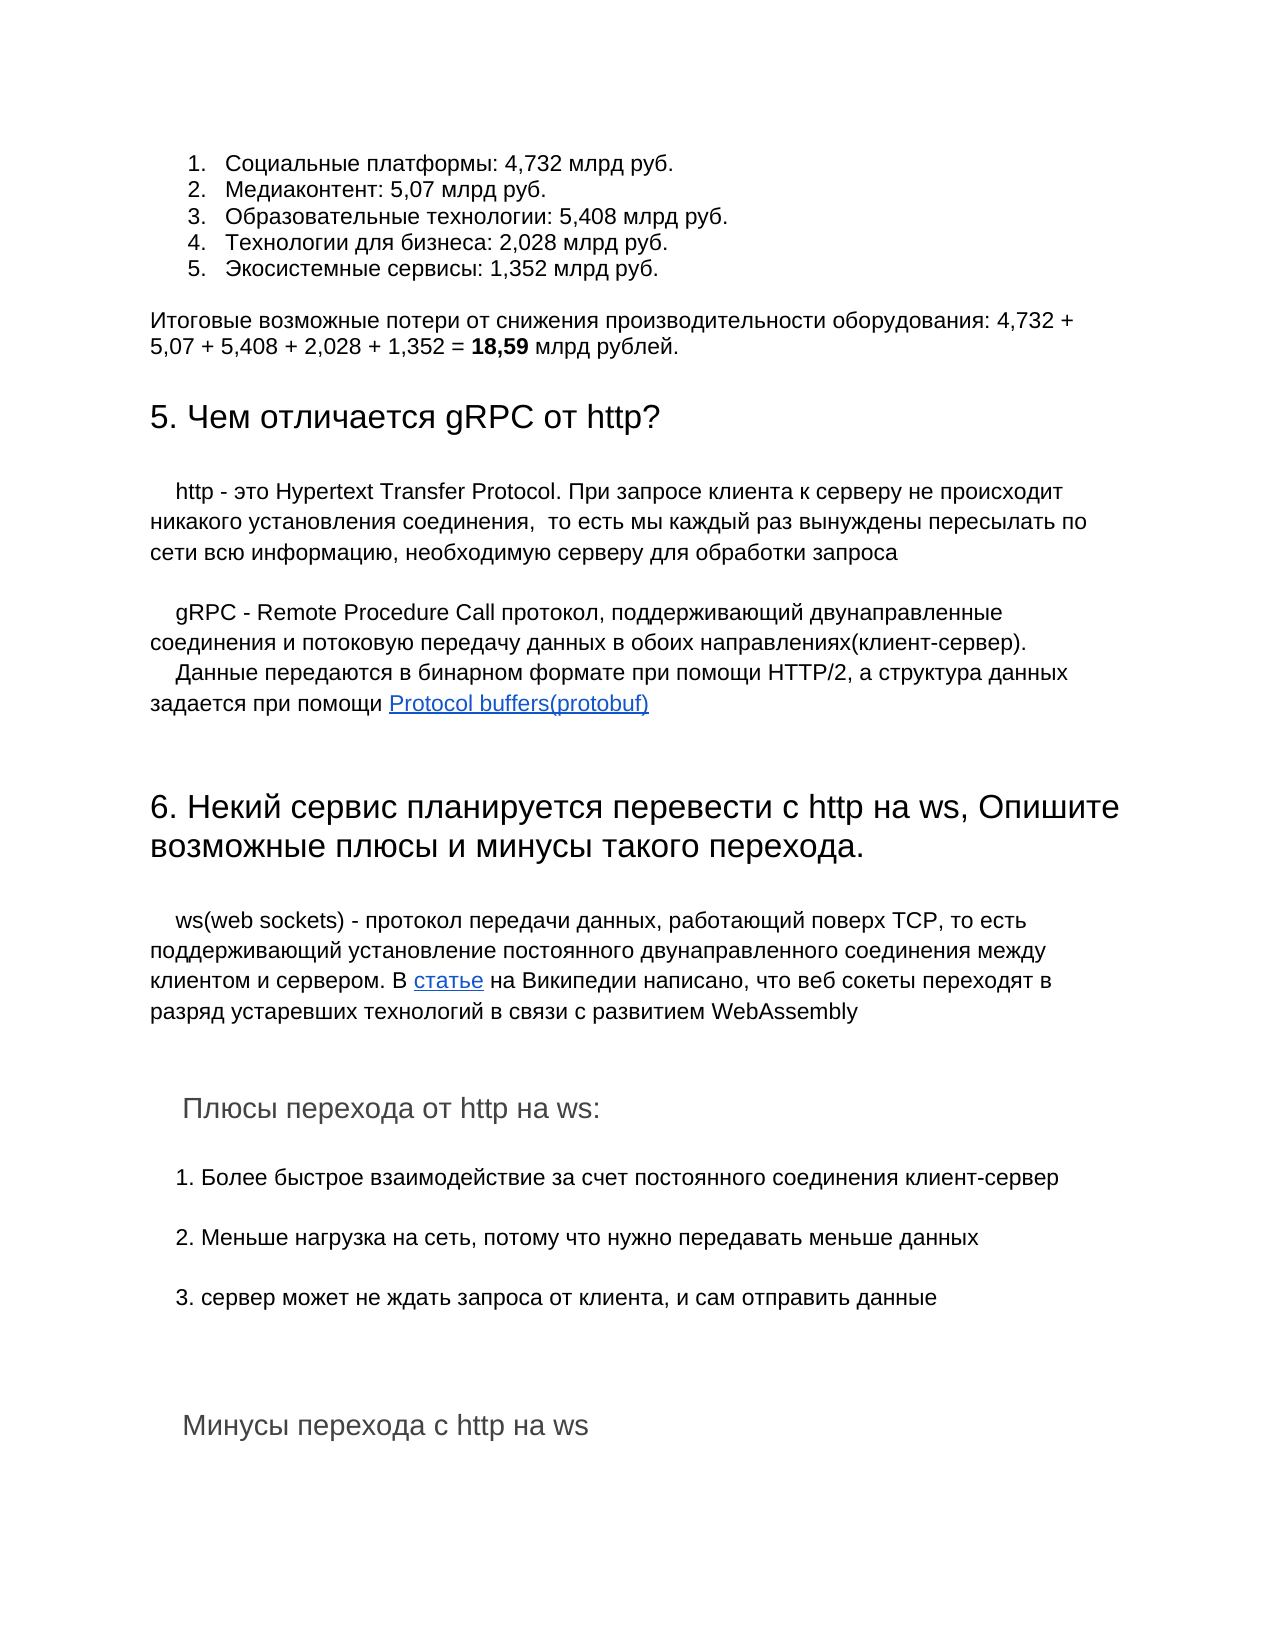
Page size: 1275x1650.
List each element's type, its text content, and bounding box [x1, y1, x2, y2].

subtitle Минусы перехода с http на ws [150, 1408, 1125, 1442]
subtitle 6. Некий сервис планируется перевести с http на ws, Опишите возможные плюсы и минусы такого перехода. [150, 787, 1125, 864]
text ws(web sockets) - протокол передачи данных, работающий поверх TCP, то есть поддерживающий установление постоянного двунаправленного соединения между клиентом и сервером. В статье на Википедии написано, что веб сокеты переходят в разряд устаревших технологий в связи с развитием WebAssembly [150, 907, 1125, 1024]
text gRPC - Remote Procedure Call протокол, поддерживающий двунаправленные соединения и потоковую передачу данных в обоих направлениях(клиент-сервер). [150, 599, 1125, 656]
text Данные передаются в бинарном формате при помощи HTTP/2, а структура данных задается при помощи Protocol buffers(protobuf) [150, 659, 1125, 716]
text http - это Hypertext Transfer Protocol. При запросе клиента к серверу не происходит никакого установления соединения, то есть мы каждый раз вынуждены пересылать по сети всю информацию, необходимую серверу для обработки запроса [150, 478, 1125, 565]
list Образовательные технологии: 5,408 млрд руб. [187, 203, 1125, 229]
list Технологии для бизнеса: 2,028 млрд руб. [187, 229, 1125, 255]
list Экосистемные сервисы: 1,352 млрд руб. [187, 255, 1125, 282]
subtitle Плюсы перехода от http на ws: [150, 1091, 1125, 1125]
list Социальные платформы: 4,732 млрд руб. [187, 150, 1125, 176]
text 1. Более быстрое взаимодействие за счет постоянного соединения клиент-сервер [150, 1163, 1125, 1190]
text Итоговые возможные потери от снижения производительности оборудования: 4,732 + 5,07 + 5,408 + 2,028 + 1,352 = 18,59 млрд рублей. [150, 307, 1125, 359]
text 2. Меньше нагрузка на сеть, потому что нужно передавать меньше данных [150, 1224, 1125, 1250]
subtitle 5. Чем отличается gRPC от http? [150, 397, 1125, 435]
text 3. сервер может не ждать запроса от клиента, и сам отправить данные [150, 1284, 1125, 1311]
list Медиаконтент: 5,07 млрд руб. [187, 176, 1125, 203]
